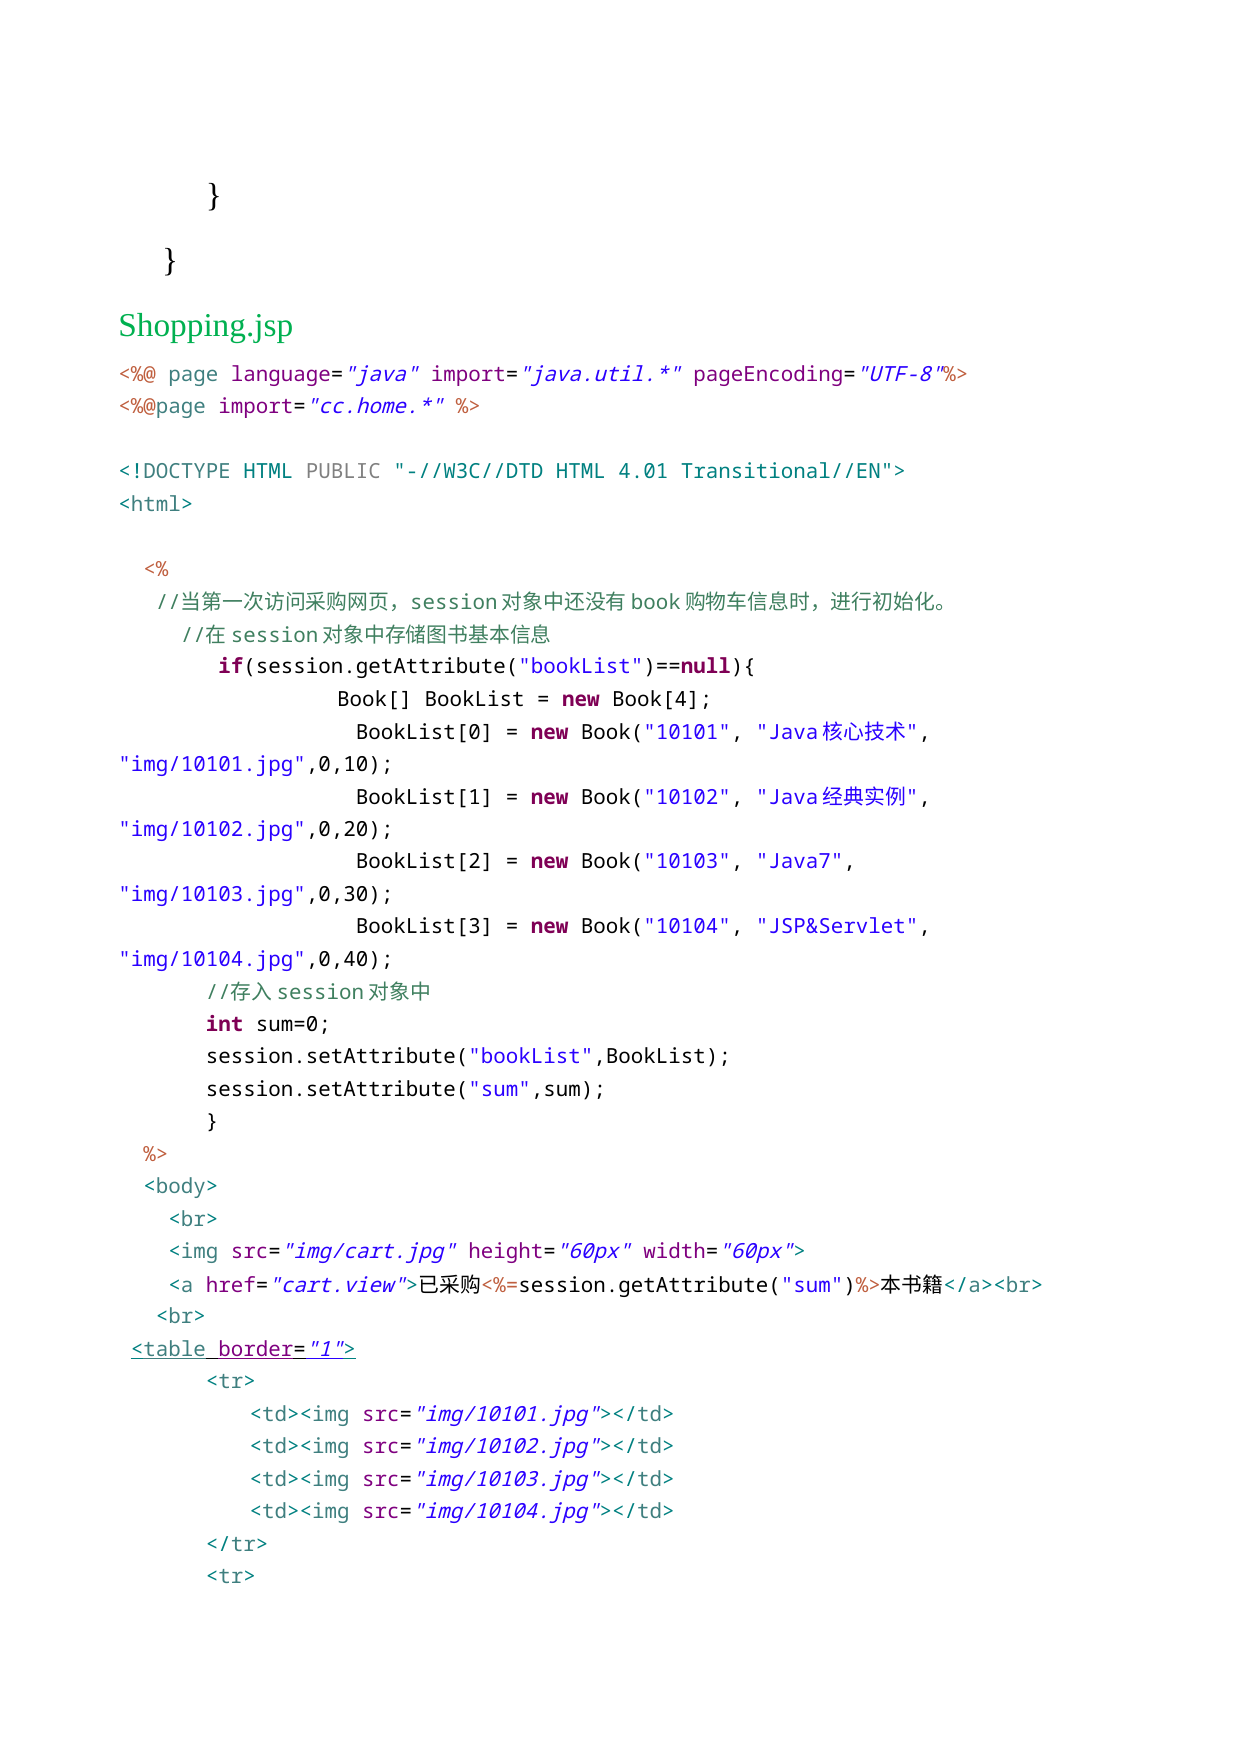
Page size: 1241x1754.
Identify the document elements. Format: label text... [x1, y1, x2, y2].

text BookList[3] = new Book("10104", "JSP&Servlet", "img/10104.jpg",0,40); [118, 909, 1093, 974]
text <% [118, 552, 1093, 584]
text int sum=0; [118, 1007, 1093, 1039]
list Shopping.jsp [118, 292, 1093, 357]
text <td><img src="img/10102.jpg"></td> [118, 1429, 1093, 1462]
text <%@page import="cc.home.*" %> [118, 389, 1093, 422]
text <!DOCTYPE HTML PUBLIC "-//W3C//DTD HTML 4.01 Transitional//EN"> [118, 454, 1093, 487]
text BookList[2] = new Book("10103", "Java7", "img/10103.jpg",0,30); [118, 844, 1093, 909]
text //在session对象中存储图书基本信息 [118, 617, 1093, 649]
list } [118, 227, 1093, 292]
text <a href="cart.view">已采购<%=session.getAttribute("sum")%>本书籍</a><br> [118, 1267, 1093, 1299]
text if(session.getAttribute("bookList")==null){ [118, 649, 1093, 682]
text //存入session对象中 [118, 974, 1093, 1007]
text session.setAttribute("bookList",BookList); [118, 1039, 1093, 1072]
text <br> [118, 1202, 1093, 1234]
text BookList[1] = new Book("10102", "Java经典实例", "img/10102.jpg",0,20); [118, 779, 1093, 844]
text <td><img src="img/10103.jpg"></td> [118, 1462, 1093, 1494]
text <%@ page language="java" import="java.util.*" pageEncoding="UTF-8"%> [118, 357, 1093, 389]
text </tr> [118, 1527, 1093, 1559]
text } [118, 1104, 1093, 1137]
text <td><img src="img/10104.jpg"></td> [118, 1494, 1093, 1527]
text <html> [118, 487, 1093, 519]
text <tr> [118, 1364, 1093, 1397]
text <tr> [118, 1559, 1093, 1592]
text <img src="img/cart.jpg" height="60px" width="60px"> [118, 1234, 1093, 1267]
text <table border="1"> [118, 1332, 1093, 1364]
list } [118, 162, 1093, 227]
text <body> [118, 1169, 1093, 1202]
text Book[] BookList = new Book[4]; [118, 682, 1093, 714]
text %> [118, 1137, 1093, 1169]
text session.setAttribute("sum",sum); [118, 1072, 1093, 1104]
text BookList[0] = new Book("10101", "Java核心技术", "img/10101.jpg",0,10); [118, 714, 1093, 779]
text //当第一次访问采购网页，session对象中还没有book购物车信息时，进行初始化。 [118, 584, 1093, 617]
text <br> [118, 1299, 1093, 1332]
text <td><img src="img/10101.jpg"></td> [118, 1397, 1093, 1429]
